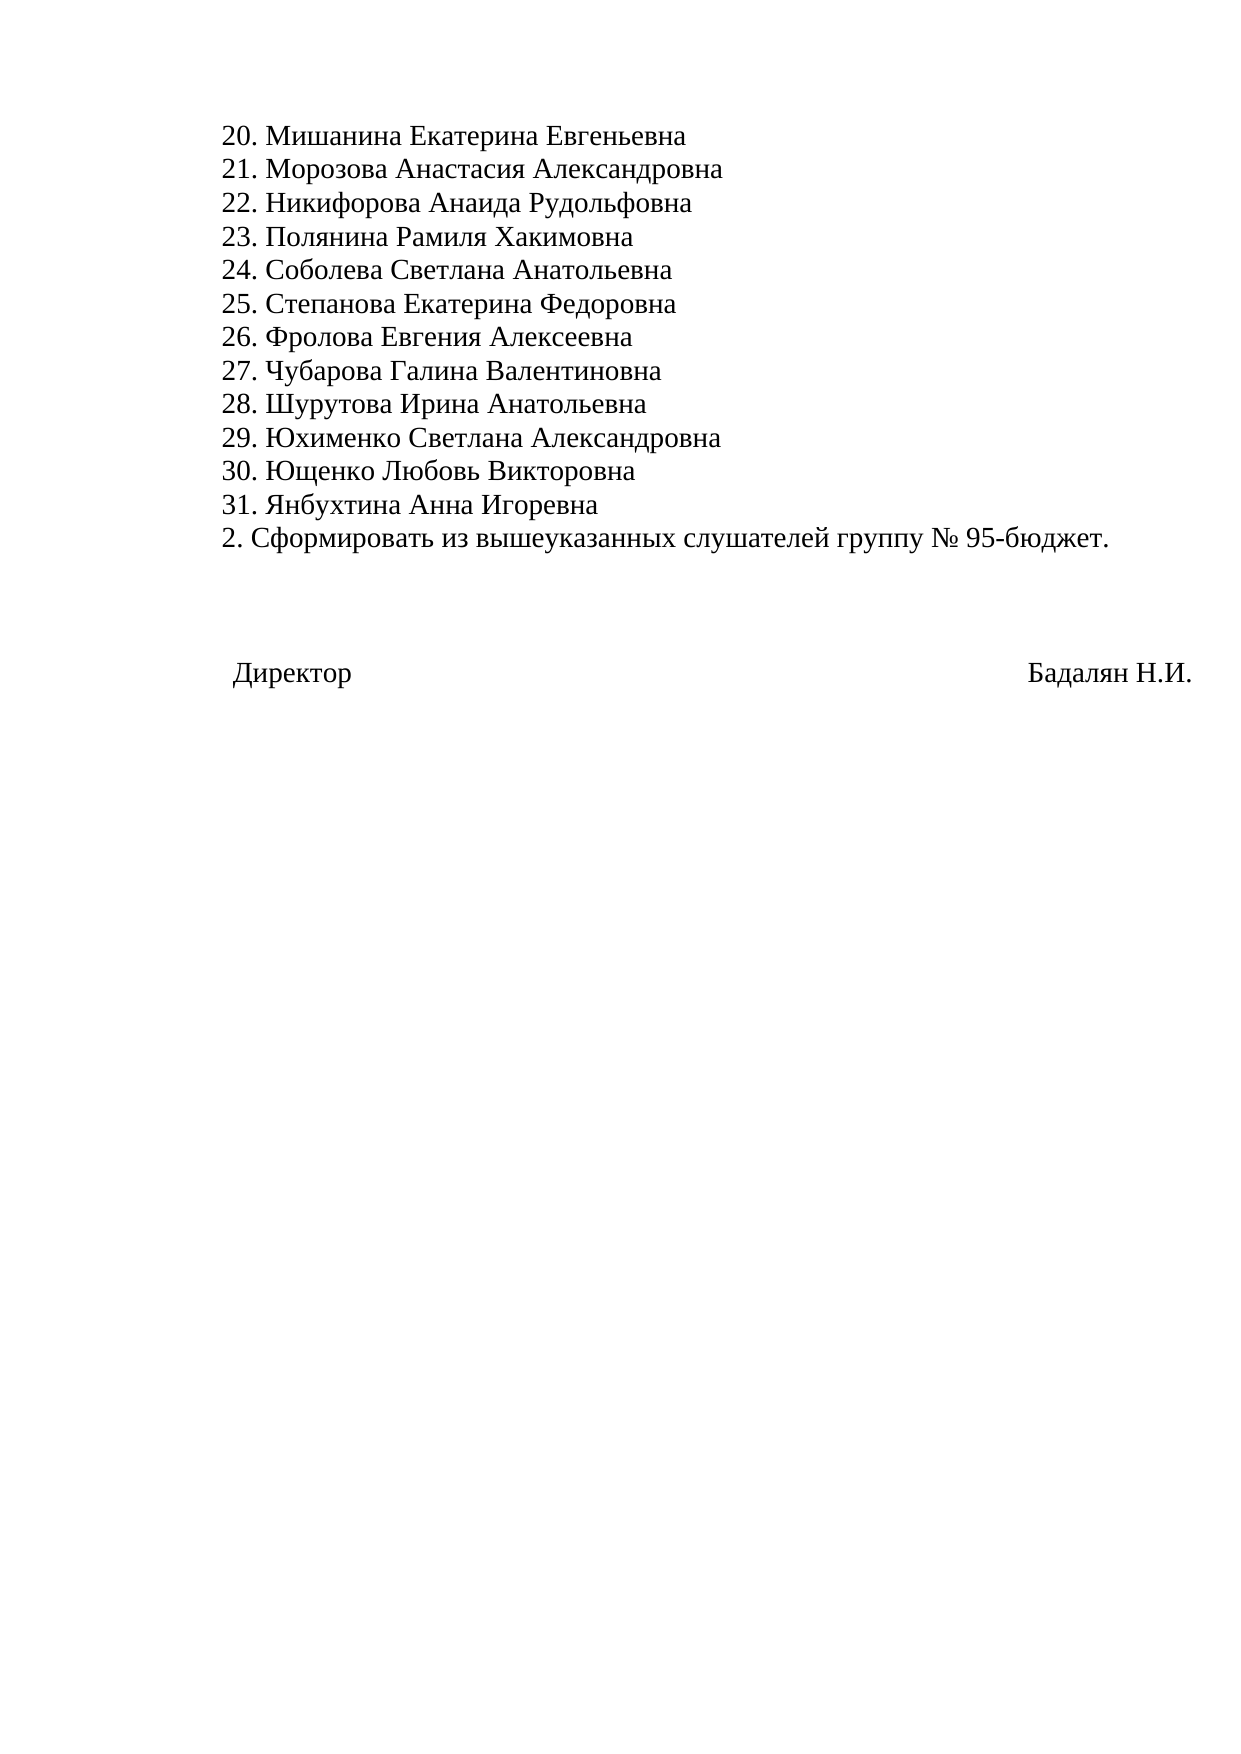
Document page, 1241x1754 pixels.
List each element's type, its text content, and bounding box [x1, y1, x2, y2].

table_header Директор [163, 655, 683, 688]
text 24. Соболева Светлана Анатольевна [162, 252, 1181, 286]
text 21. Морозова Анастасия Александровна [162, 152, 1181, 185]
text 29. Юхименко Светлана Александровна [162, 420, 1181, 453]
text 25. Степанова Екатерина Федоровна [162, 286, 1181, 319]
text 31. Янбухтина Анна Игоревна [162, 487, 1181, 521]
text 23. Полянина Рамиля Хакимовна [162, 219, 1181, 252]
text 27. Чубарова Галина Валентиновна [162, 353, 1181, 386]
text 30. Ющенко Любовь Викторовна [162, 453, 1181, 487]
text 22. Никифорова Анаида Рудольфовна [162, 185, 1181, 219]
text 28. Шурутова Ирина Анатольевна [162, 386, 1181, 420]
text 20. Мишанина Екатерина Евгеньевна [162, 118, 1181, 152]
table_header Бадалян Н.И. [683, 655, 1204, 688]
text 26. Фролова Евгения Алексеевна [162, 319, 1181, 353]
text 2. Сформировать из вышеуказанных слушателей группу № 95-бюджет. [162, 521, 1181, 554]
